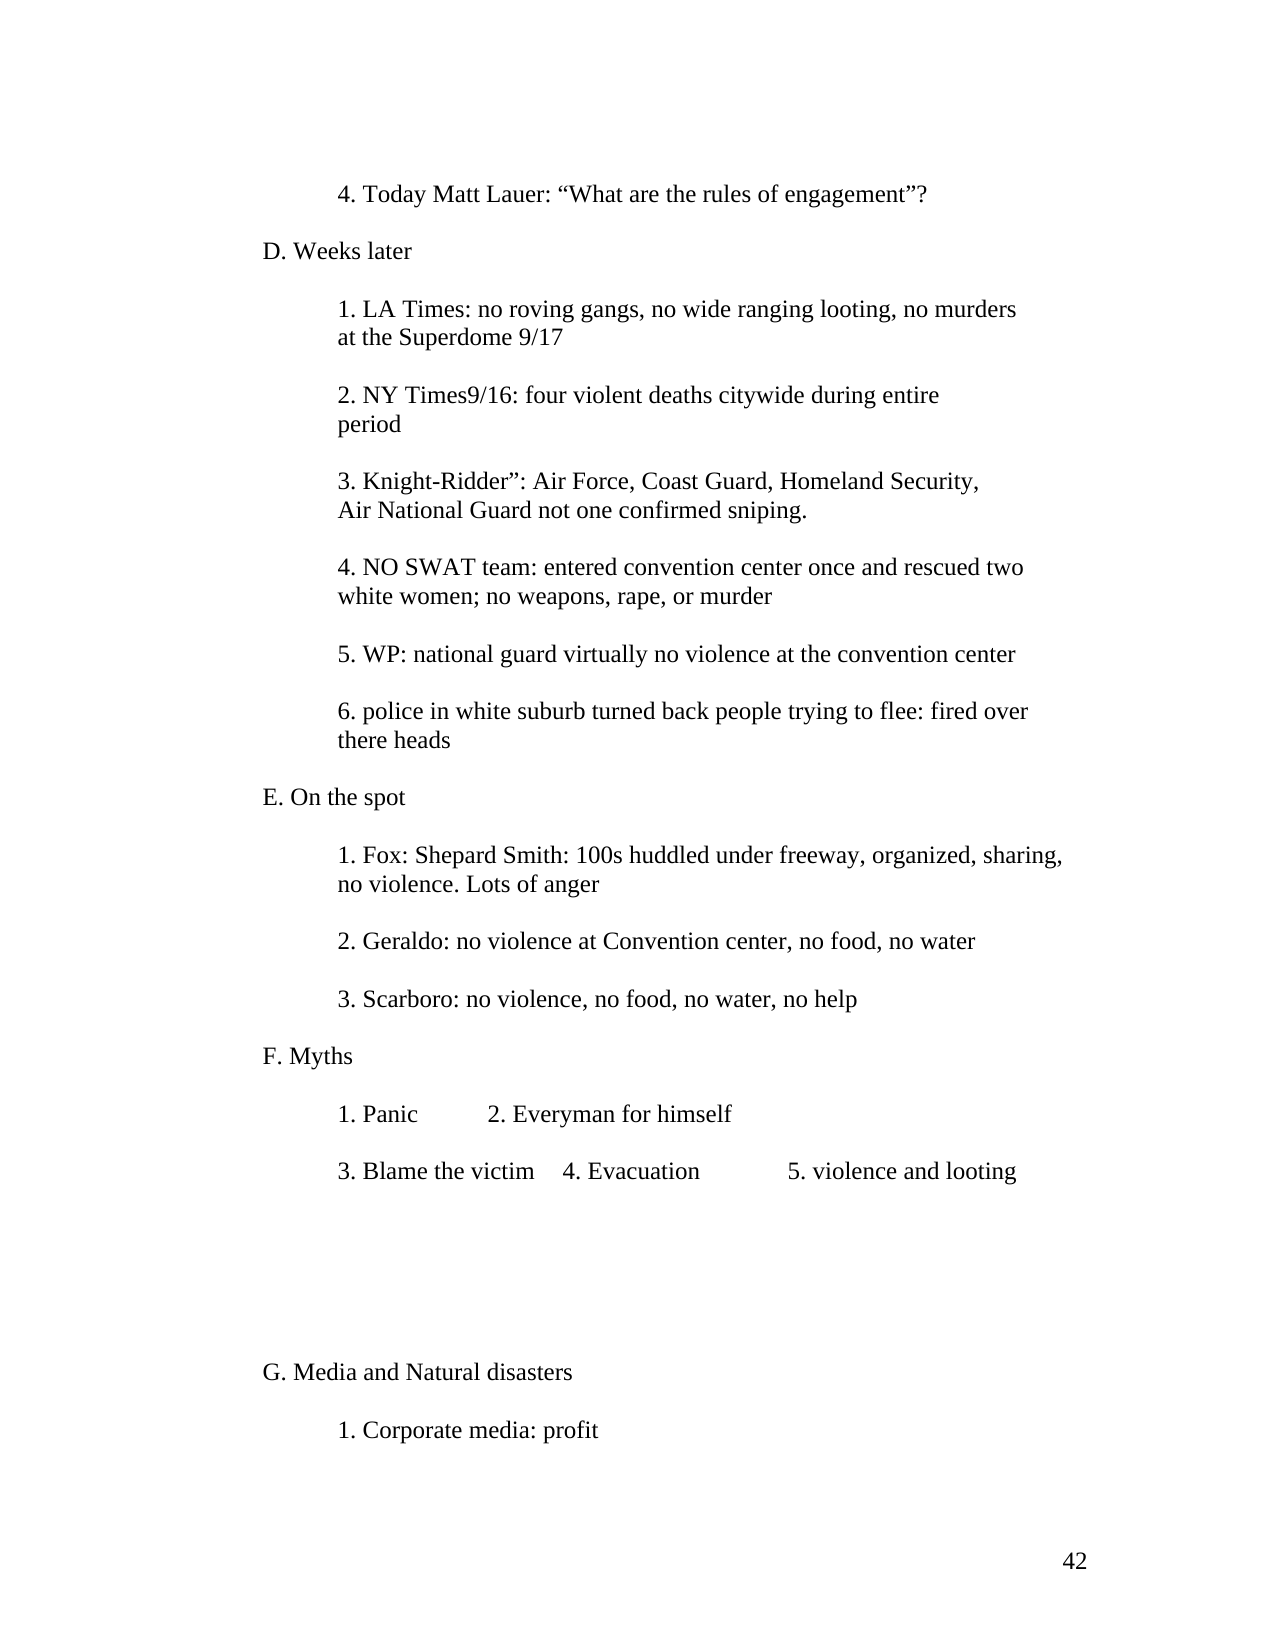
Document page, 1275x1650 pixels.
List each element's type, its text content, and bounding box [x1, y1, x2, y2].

text 2. Geraldo: no violence at Convention center, no food, no water [187, 926, 1087, 955]
text 5. WP: national guard virtually no violence at the convention center [187, 639, 1087, 667]
text 1. Corporate media: profit [187, 1415, 1087, 1444]
text no violence. Lots of anger [187, 869, 1087, 897]
text E. On the spot [187, 782, 1087, 811]
text 1. Panic 2. Everyman for himself [187, 1099, 1087, 1127]
text period [187, 409, 1087, 437]
text 3. Blame the victim 4. Evacuation 5. violence and looting [187, 1156, 1087, 1185]
text 4. Today Matt Lauer: “What are the rules of engagement”? [187, 179, 1087, 207]
text there heads [187, 725, 1087, 754]
text D. Weeks later [187, 236, 1087, 265]
text 6. police in white suburb turned back people trying to flee: fired over [187, 696, 1087, 725]
text G. Media and Natural disasters [187, 1357, 1087, 1386]
text 1. Fox: Shepard Smith: 100s huddled under freeway, organized, sharing, [187, 840, 1087, 869]
text F. Myths [187, 1041, 1087, 1070]
text 4. NO SWAT team: entered convention center once and rescued two [187, 552, 1087, 581]
text 3. Knight-Ridder”: Air Force, Coast Guard, Homeland Security, [187, 466, 1087, 495]
text white women; no weapons, rape, or murder [187, 581, 1087, 610]
text at the Superdome 9/17 [187, 322, 1087, 351]
text 3. Scarboro: no violence, no food, no water, no help [187, 984, 1087, 1012]
text Air National Guard not one confirmed sniping. [187, 495, 1087, 524]
text 1. LA Times: no roving gangs, no wide ranging looting, no murders [187, 294, 1087, 322]
text 2. NY Times9/16: four violent deaths citywide during entire [187, 380, 1087, 409]
